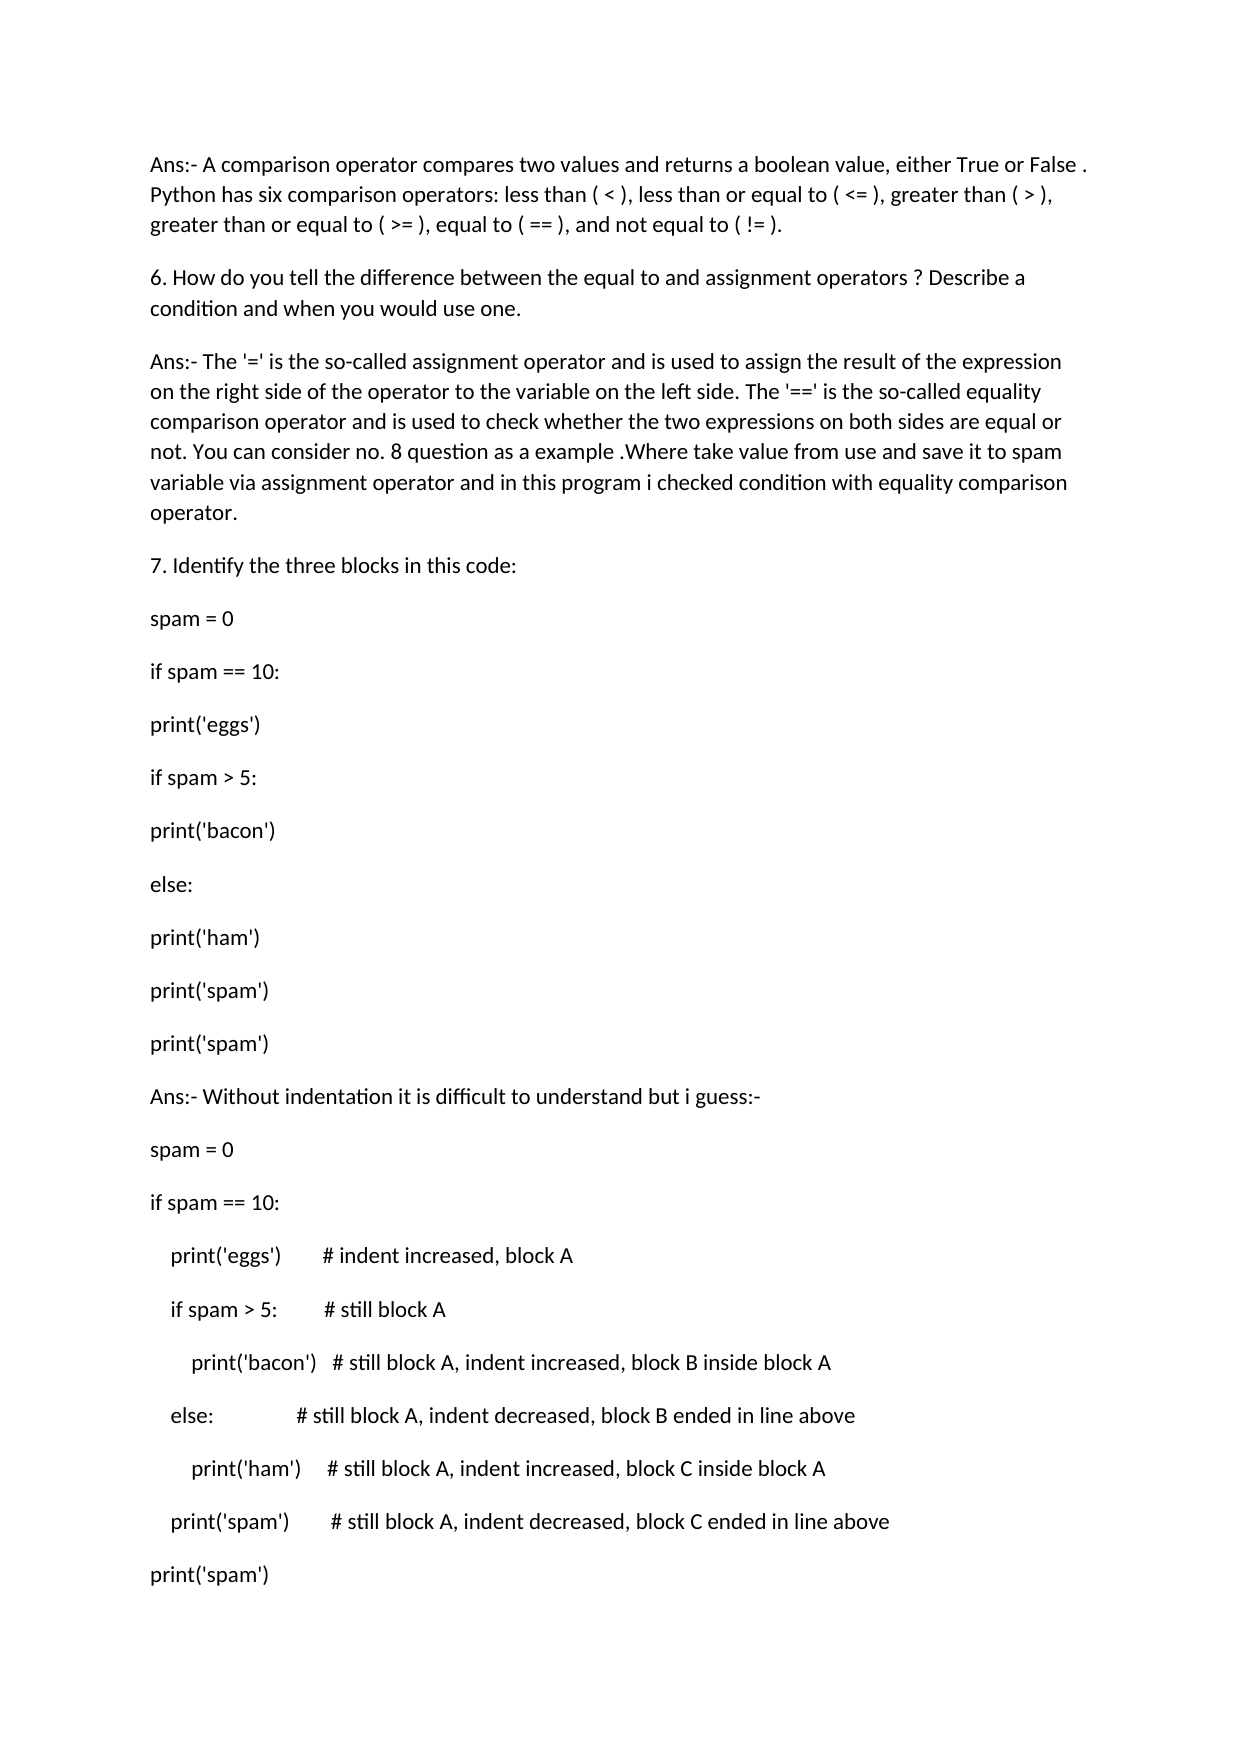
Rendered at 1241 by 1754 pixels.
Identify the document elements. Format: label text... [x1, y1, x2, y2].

text if spam == 10: [150, 657, 1090, 685]
text print('spam') [150, 1029, 1090, 1057]
text print('spam') [150, 1560, 1090, 1588]
text if spam > 5: # still block A [150, 1295, 1090, 1323]
text print('eggs') # indent increased, block A [150, 1242, 1090, 1270]
text else: [150, 870, 1090, 898]
text print('ham') [150, 923, 1090, 951]
text spam = 0 [150, 1135, 1090, 1163]
text Ans:- The '=' is the so-called assignment operator and is used to assign the result of the expression on the right side of the operator to the variable on the left side. The '==' is the so-called equality comparison operator and is used to check whether the two expressions on both sides are equal or not. You can consider no. 8 question as a example .Where take value from use and save it to spam variable via assignment operator and in this program i checked condition with equality comparison operator. [150, 347, 1090, 526]
text Ans:- Without indentation it is difficult to understand but i guess:- [150, 1082, 1090, 1110]
text if spam == 10: [150, 1188, 1090, 1217]
text spam = 0 [150, 604, 1090, 632]
text 7. Identify the three blocks in this code: [150, 551, 1090, 579]
text if spam > 5: [150, 763, 1090, 792]
text print('eggs') [150, 710, 1090, 738]
text 6. How do you tell the difference between the equal to and assignment operators ? Describe a condition and when you would use one. [150, 263, 1090, 322]
text else: # still block A, indent decreased, block B ended in line above [150, 1401, 1090, 1429]
text print('ham') # still block A, indent increased, block C inside block A [150, 1454, 1090, 1482]
text print('bacon') # still block A, indent increased, block B inside block A [150, 1348, 1090, 1376]
text Ans:- A comparison operator compares two values and returns a boolean value, either True or False . Python has six comparison operators: less than ( < ), less than or equal to ( <= ), greater than ( > ), greater than or equal to ( >= ), equal to ( == ), and not equal to ( != ). [150, 150, 1090, 238]
text print('spam') [150, 976, 1090, 1004]
text print('bacon') [150, 817, 1090, 845]
text print('spam') # still block A, indent decreased, block C ended in line above [150, 1507, 1090, 1535]
